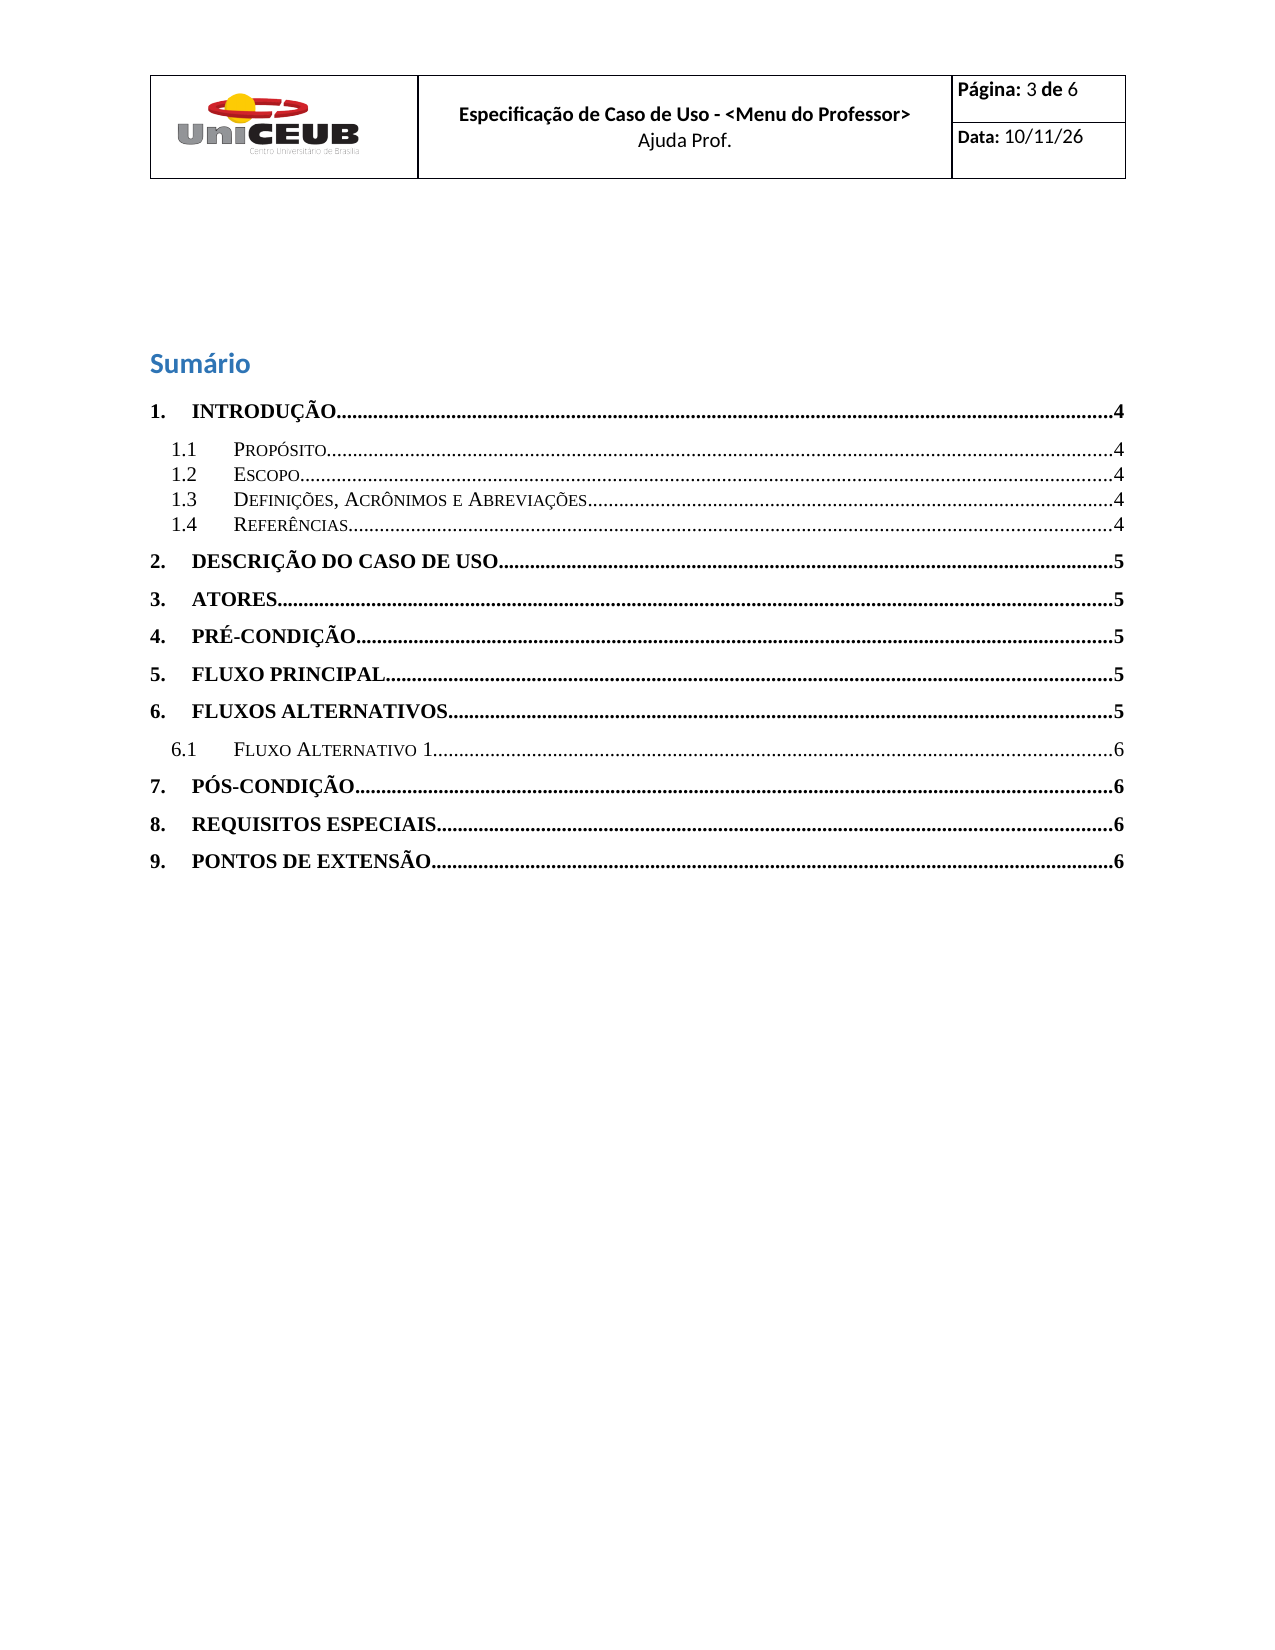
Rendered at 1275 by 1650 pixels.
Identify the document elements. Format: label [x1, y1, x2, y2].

picture [175, 85, 360, 162]
